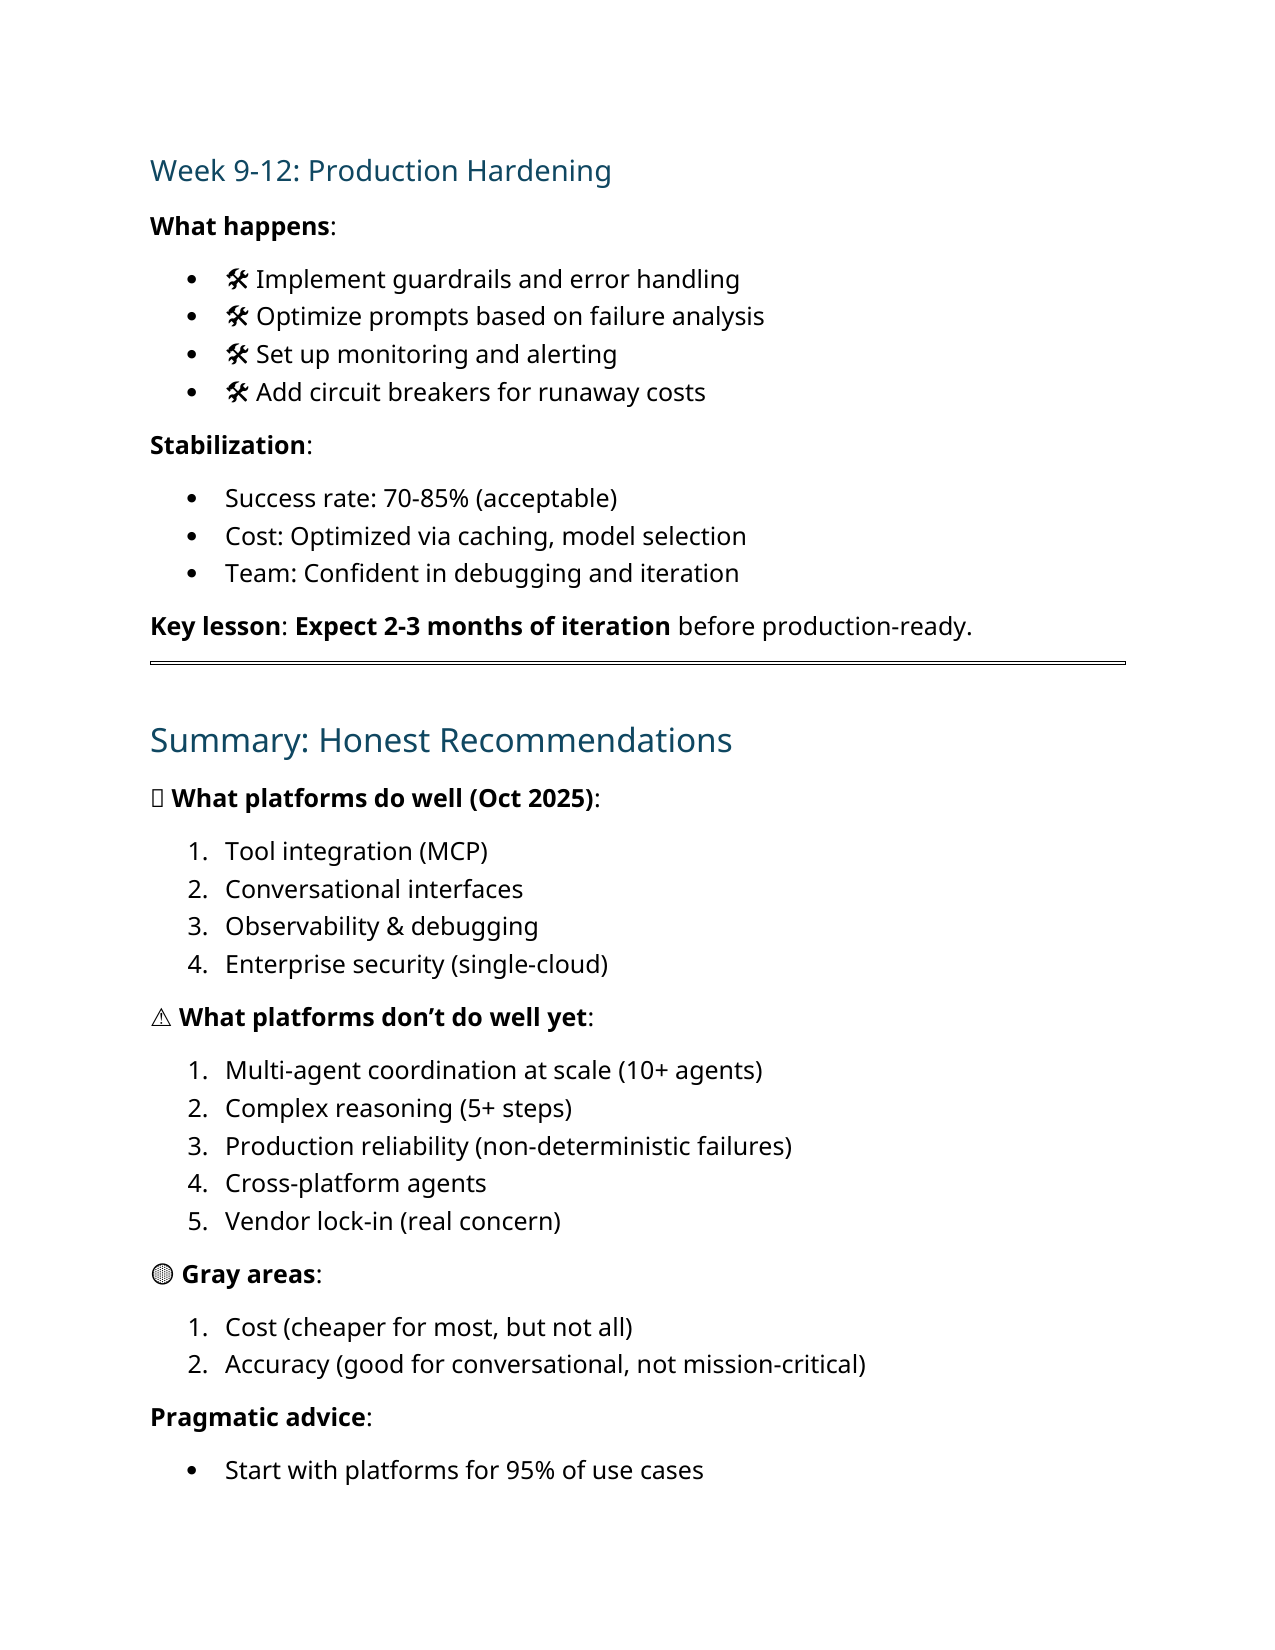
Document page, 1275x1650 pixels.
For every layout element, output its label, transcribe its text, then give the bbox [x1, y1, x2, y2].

text Key lesson: Expect 2-3 months of iteration before production-ready. [150, 609, 1125, 643]
subtitle Summary: Honest Recommendations [150, 716, 1125, 762]
list 🛠️ Optimize prompts based on failure analysis [187, 299, 1125, 333]
list Cross-platform agents [187, 1166, 1125, 1200]
list Conversational interfaces [187, 871, 1125, 905]
list Accuracy (good for conversational, not mission-critical) [187, 1347, 1125, 1381]
text 🟡 Gray areas: [150, 1257, 1125, 1291]
list Cost (cheaper for most, but not all) [187, 1309, 1125, 1343]
text What happens: [150, 208, 1125, 242]
list Production reliability (non-deterministic failures) [187, 1128, 1125, 1162]
list Team: Confident in debugging and iteration [187, 556, 1125, 590]
text ✅ What platforms do well (Oct 2025): [150, 781, 1125, 815]
text Stabilization: [150, 427, 1125, 462]
list Multi-agent coordination at scale (10+ agents) [187, 1052, 1125, 1087]
list Observability & debugging [187, 909, 1125, 943]
text ⚠️ What platforms don’t do well yet: [150, 1000, 1125, 1034]
list 🛠️ Add circuit breakers for runaway costs [187, 375, 1125, 409]
list Tool integration (MCP) [187, 833, 1125, 867]
list 🛠️ Implement guardrails and error handling [187, 261, 1125, 295]
list Enterprise security (single-cloud) [187, 947, 1125, 981]
list Vendor lock-in (real concern) [187, 1204, 1125, 1238]
subtitle Week 9-12: Production Hardening [150, 150, 1125, 190]
list Cost: Optimized via caching, model selection [187, 518, 1125, 552]
list Start with platforms for 95% of use cases [187, 1453, 1125, 1487]
text Pragmatic advice: [150, 1400, 1125, 1434]
list Complex reasoning (5+ steps) [187, 1090, 1125, 1124]
list 🛠️ Set up monitoring and alerting [187, 337, 1125, 371]
list Success rate: 70-85% (acceptable) [187, 480, 1125, 514]
